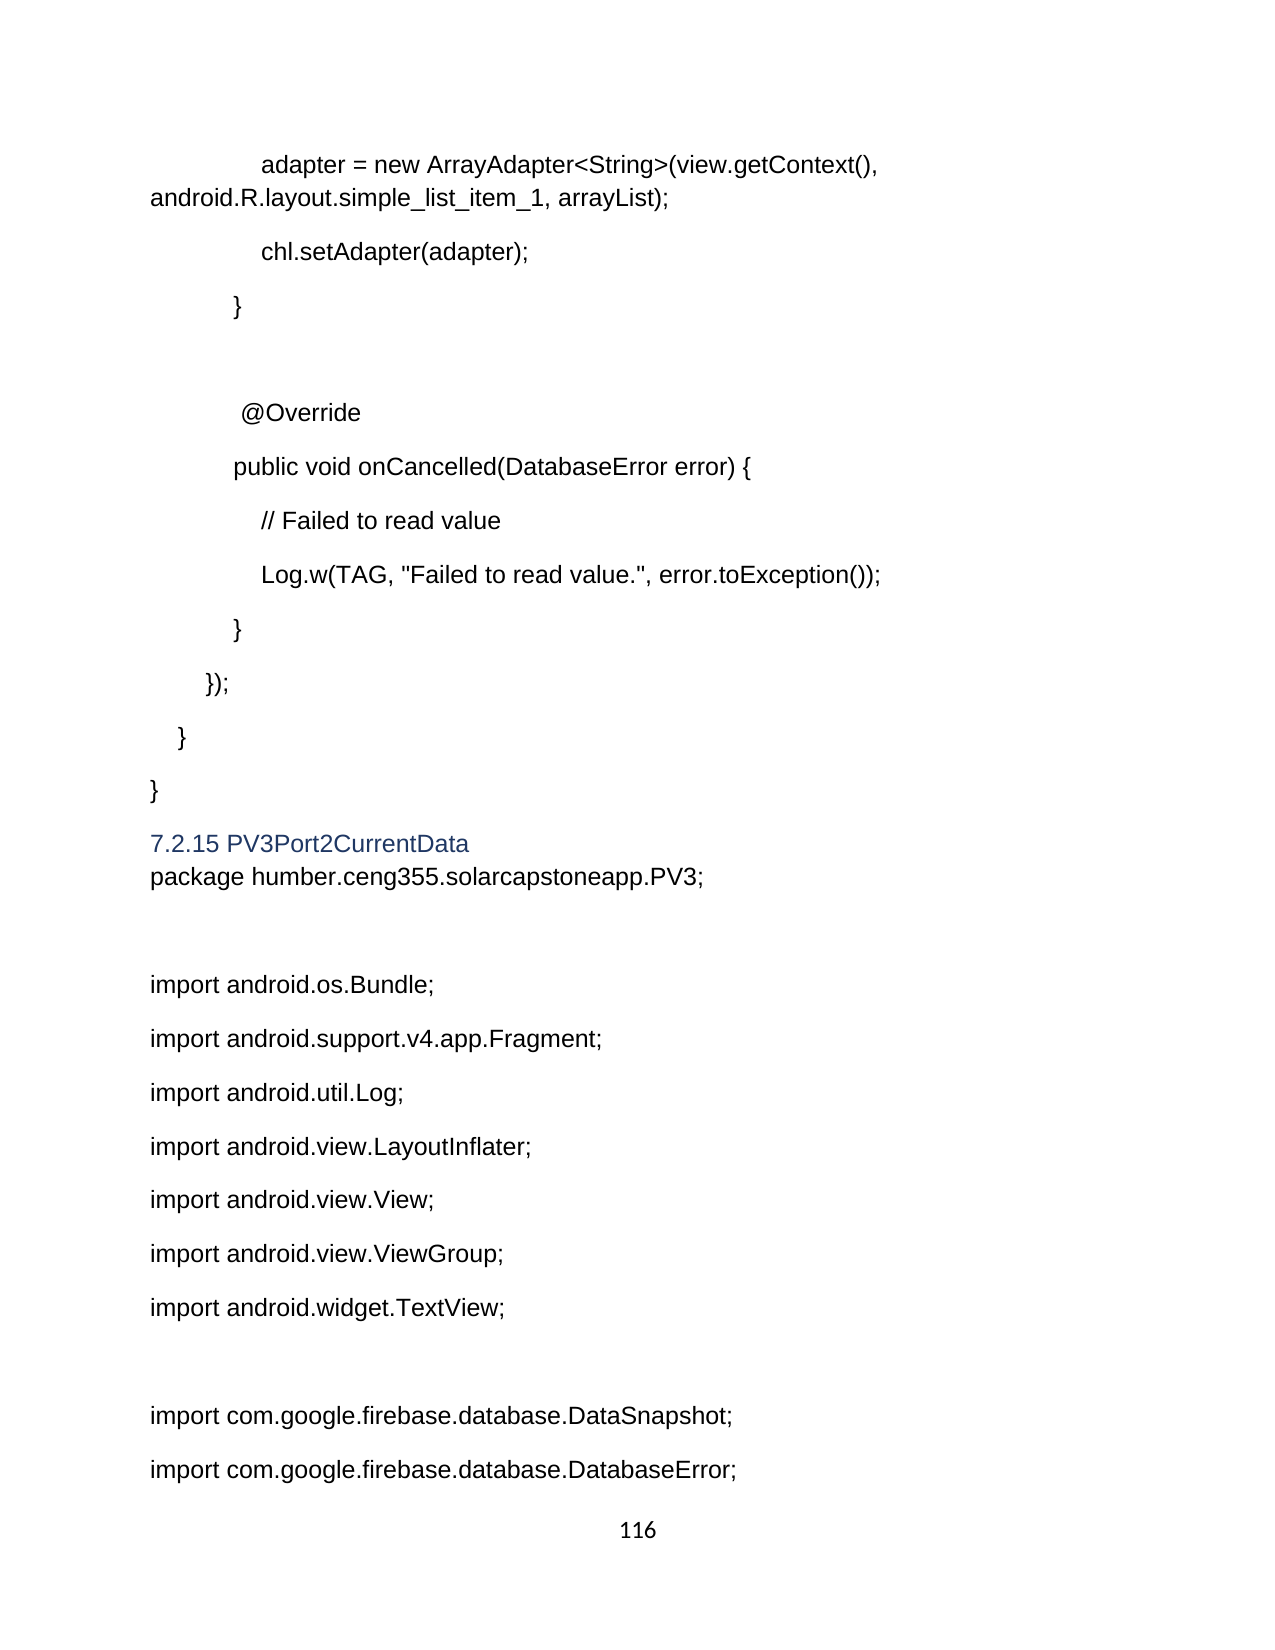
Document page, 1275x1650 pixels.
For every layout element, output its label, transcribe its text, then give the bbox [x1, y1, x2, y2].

text }); [150, 668, 1125, 696]
text } [150, 722, 1125, 750]
subtitle 7.2.15 PV3Port2CurrentData [150, 829, 1125, 858]
text import android.view.View; [150, 1185, 1125, 1214]
text chl.setAdapter(adapter); [150, 237, 1125, 266]
text import android.os.Bundle; [150, 970, 1125, 999]
text import android.widget.TextView; [150, 1293, 1125, 1322]
text import com.google.firebase.database.DataSnapshot; [150, 1401, 1125, 1429]
text import com.google.firebase.database.DatabaseError; [150, 1455, 1125, 1483]
text public void onCancelled(DatabaseError error) { [150, 452, 1125, 481]
text adapter = new ArrayAdapter<String>(view.getContext(), android.R.layout.simple_list_item_1, arrayList); [150, 150, 1125, 212]
text import android.util.Log; [150, 1078, 1125, 1106]
text import android.support.v4.app.Fragment; [150, 1024, 1125, 1053]
text } [150, 614, 1125, 643]
text // Failed to read value [150, 506, 1125, 535]
text import android.view.LayoutInflater; [150, 1132, 1125, 1160]
text } [150, 775, 1125, 804]
text Log.w(TAG, "Failed to read value.", error.toException()); [150, 560, 1125, 589]
text package humber.ceng355.solarcapstoneapp.PV3; [150, 862, 1125, 891]
text import android.view.ViewGroup; [150, 1239, 1125, 1268]
text @Override [150, 398, 1125, 427]
text } [150, 291, 1125, 319]
